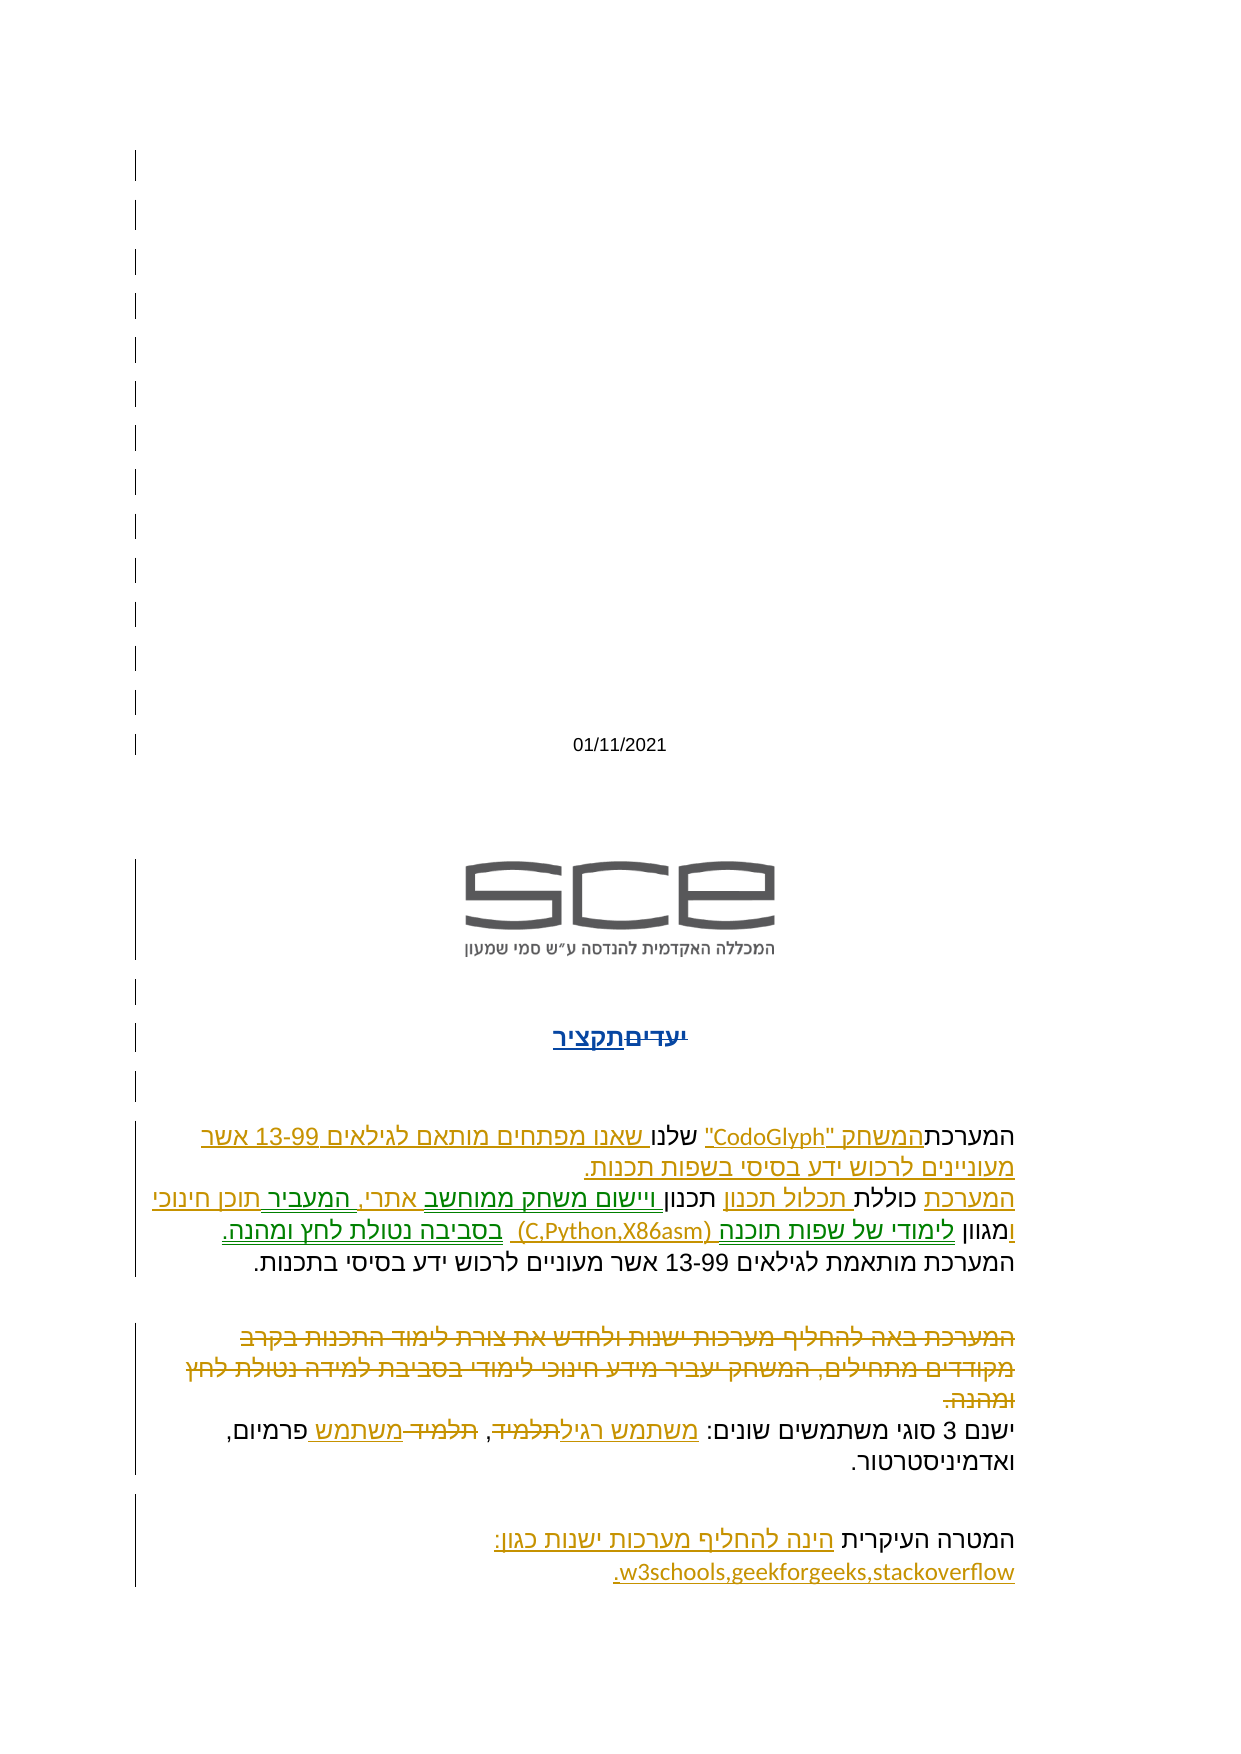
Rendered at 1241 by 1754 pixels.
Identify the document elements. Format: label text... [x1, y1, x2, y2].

text ישנם 3 סוגי משתמשים שונים: , פרמיום, ואדמיניסטרטור. [150, 1322, 1015, 1475]
text המטרה העיקרית [150, 1494, 1015, 1587]
text ‏01/11/2021 [150, 734, 1090, 755]
picture [456, 859, 784, 961]
